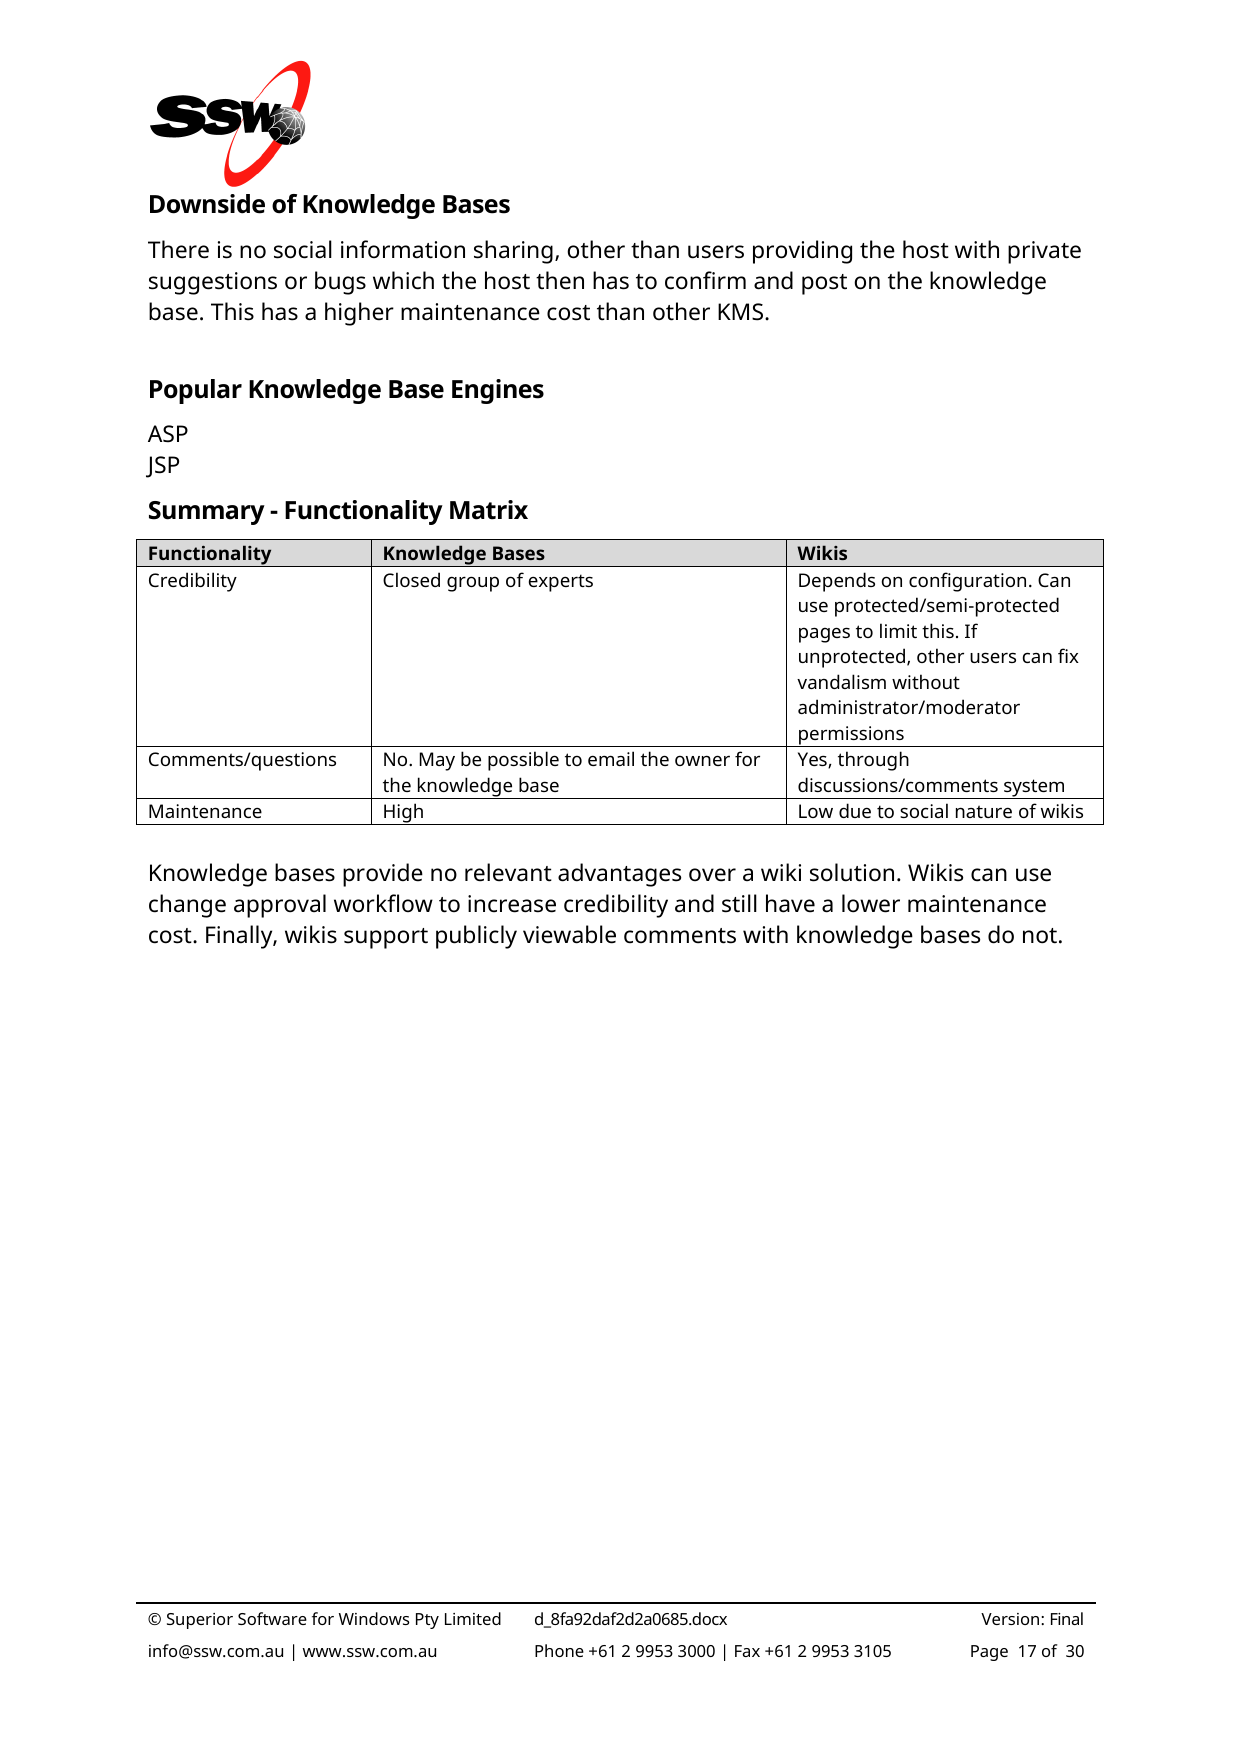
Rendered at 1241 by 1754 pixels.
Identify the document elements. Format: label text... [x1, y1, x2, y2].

table_header Wikis [787, 540, 1103, 566]
table_cell High [372, 799, 786, 824]
table_cell Comments/questions [137, 747, 371, 798]
table_cell Yes, through discussions/comments system [787, 747, 1103, 798]
text There is no social information sharing, other than users providing the host with private suggestions or bugs which the host then has to confirm and post on the knowledge base. This has a higher maintenance cost than other KMS. [148, 234, 1092, 327]
table_cell Low due to social nature of wikis [787, 799, 1103, 824]
table_cell Closed group of experts [372, 567, 786, 746]
table_cell Credibility [137, 567, 371, 746]
text ASP [148, 418, 1092, 449]
table_cell No. May be possible to email the owner for the knowledge base [372, 747, 786, 798]
subtitle Downside of Knowledge Bases [148, 187, 1092, 221]
table_cell Depends on configuration. Can use protected/semi-protected pages to limit this. If unprotected, other users can fix vandalism without administrator/moderator permissions [787, 567, 1103, 746]
table_cell Maintenance [137, 799, 371, 824]
subtitle Summary - Functionality Matrix [148, 493, 1092, 527]
table_header Knowledge Bases [372, 540, 786, 566]
text Knowledge bases provide no relevant advantages over a wiki solution. Wikis can use change approval workflow to increase credibility and still have a lower maintenance cost. Finally, wikis support publicly viewable comments with knowledge bases do not. [148, 857, 1092, 950]
table_header Functionality [137, 540, 371, 566]
text JSP [148, 449, 1092, 480]
picture [147, 59, 312, 188]
subtitle Popular Knowledge Base Engines [148, 371, 1092, 405]
